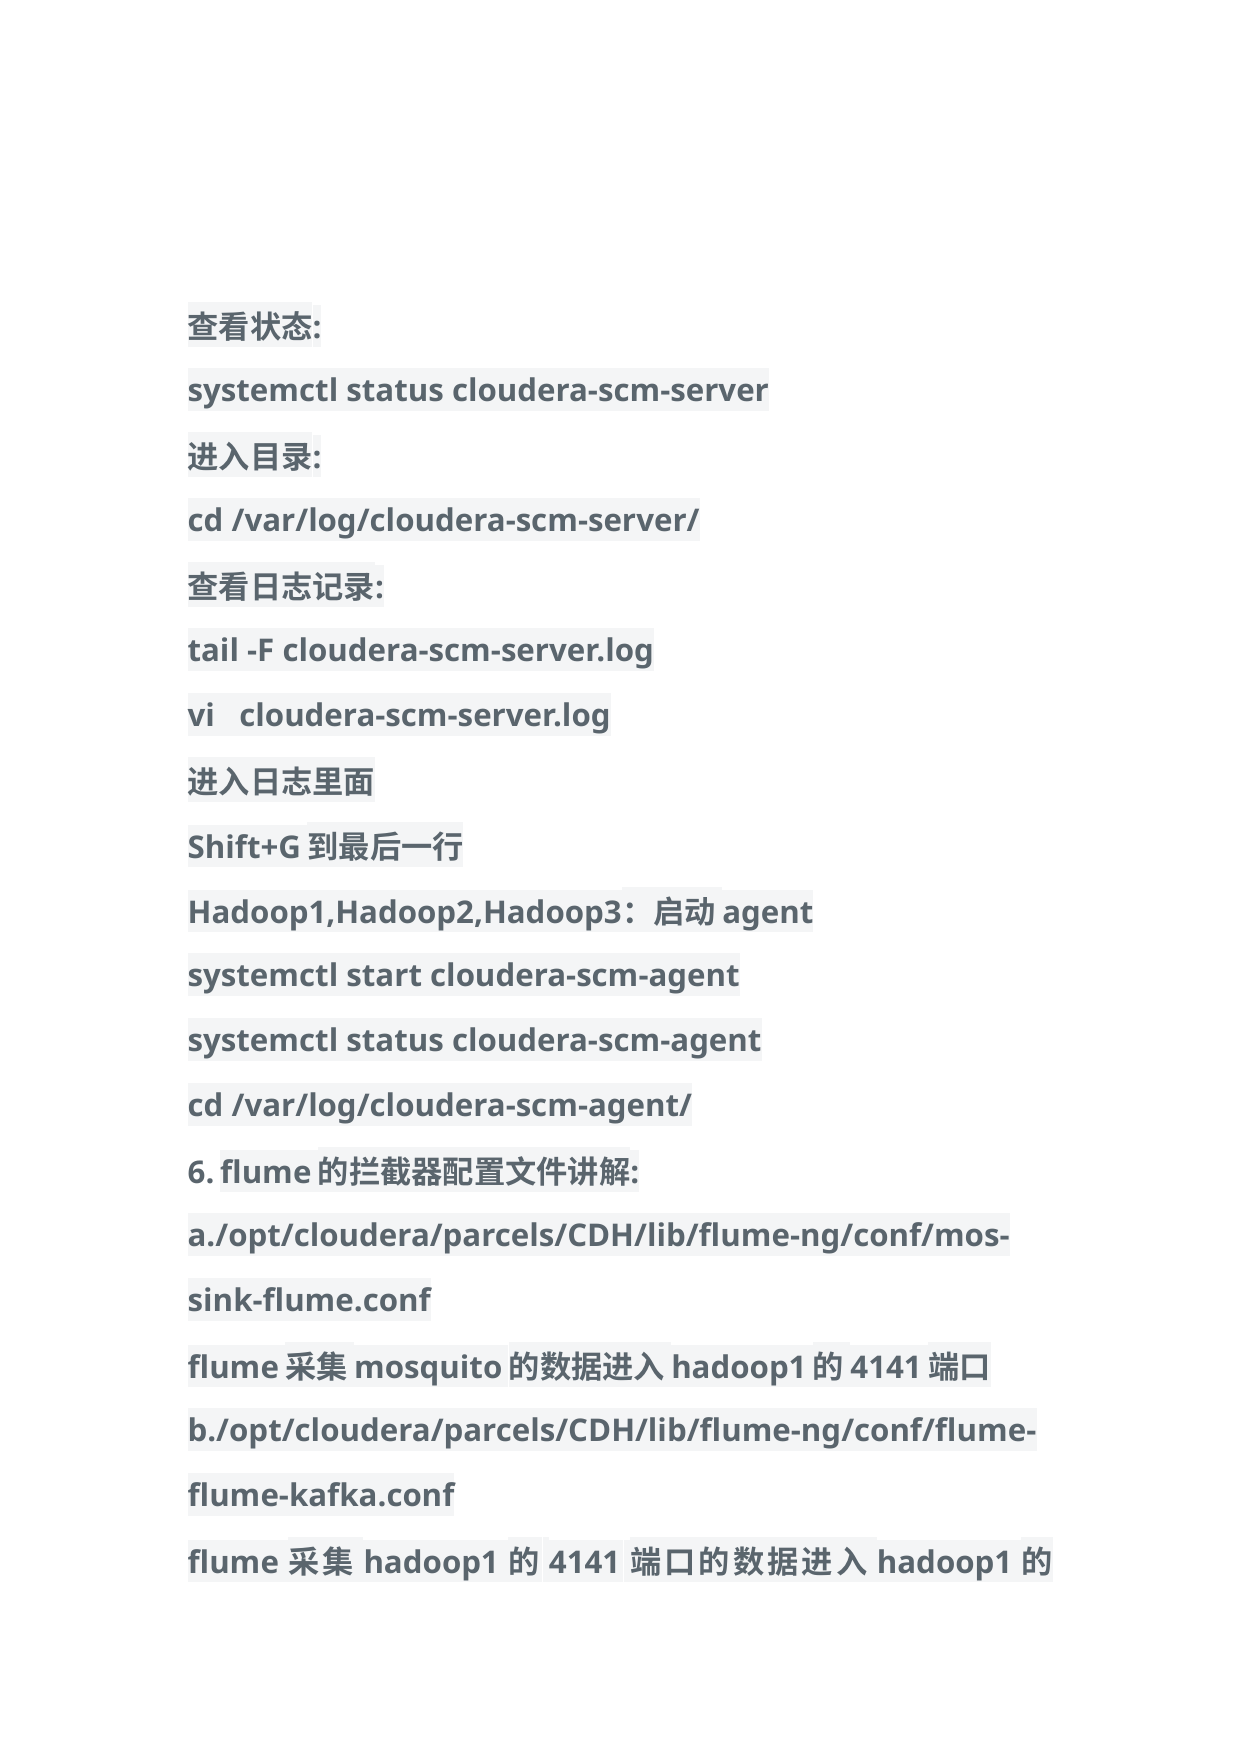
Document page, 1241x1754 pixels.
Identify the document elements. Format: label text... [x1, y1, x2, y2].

list vi cloudera-scm-server.log [187, 682, 1053, 747]
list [187, 1527, 1053, 1592]
list cd /var/log/cloudera-scm-agent/ [187, 1072, 1053, 1137]
list flume的拦截器配置文件讲解: [187, 1137, 1053, 1202]
list Hadoop1,Hadoop2,Hadoop3：启动agent [187, 877, 1053, 942]
list 进入目录: [187, 422, 1053, 487]
list 查看状态: [187, 292, 1053, 357]
list a./opt/cloudera/parcels/CDH/lib/flume-ng/conf/mos-sink-flume.conf [187, 1202, 1053, 1332]
list cd /var/log/cloudera-scm-server/ [187, 487, 1053, 552]
list tail -F cloudera-scm-server.log [187, 617, 1053, 682]
list b./opt/cloudera/parcels/CDH/lib/flume-ng/conf/flume-flume-kafka.conf [187, 1397, 1053, 1527]
list systemctl start cloudera-scm-agent [187, 942, 1053, 1007]
list 查看日志记录: [187, 552, 1053, 617]
list 进入日志里面 [187, 747, 1053, 812]
list Shift+G到最后一行 [187, 812, 1053, 877]
list systemctl status cloudera-scm-server [187, 357, 1053, 422]
list flume采集mosquito的数据进入hadoop1的4141端口 [187, 1332, 1053, 1397]
list systemctl status cloudera-scm-agent [187, 1007, 1053, 1072]
